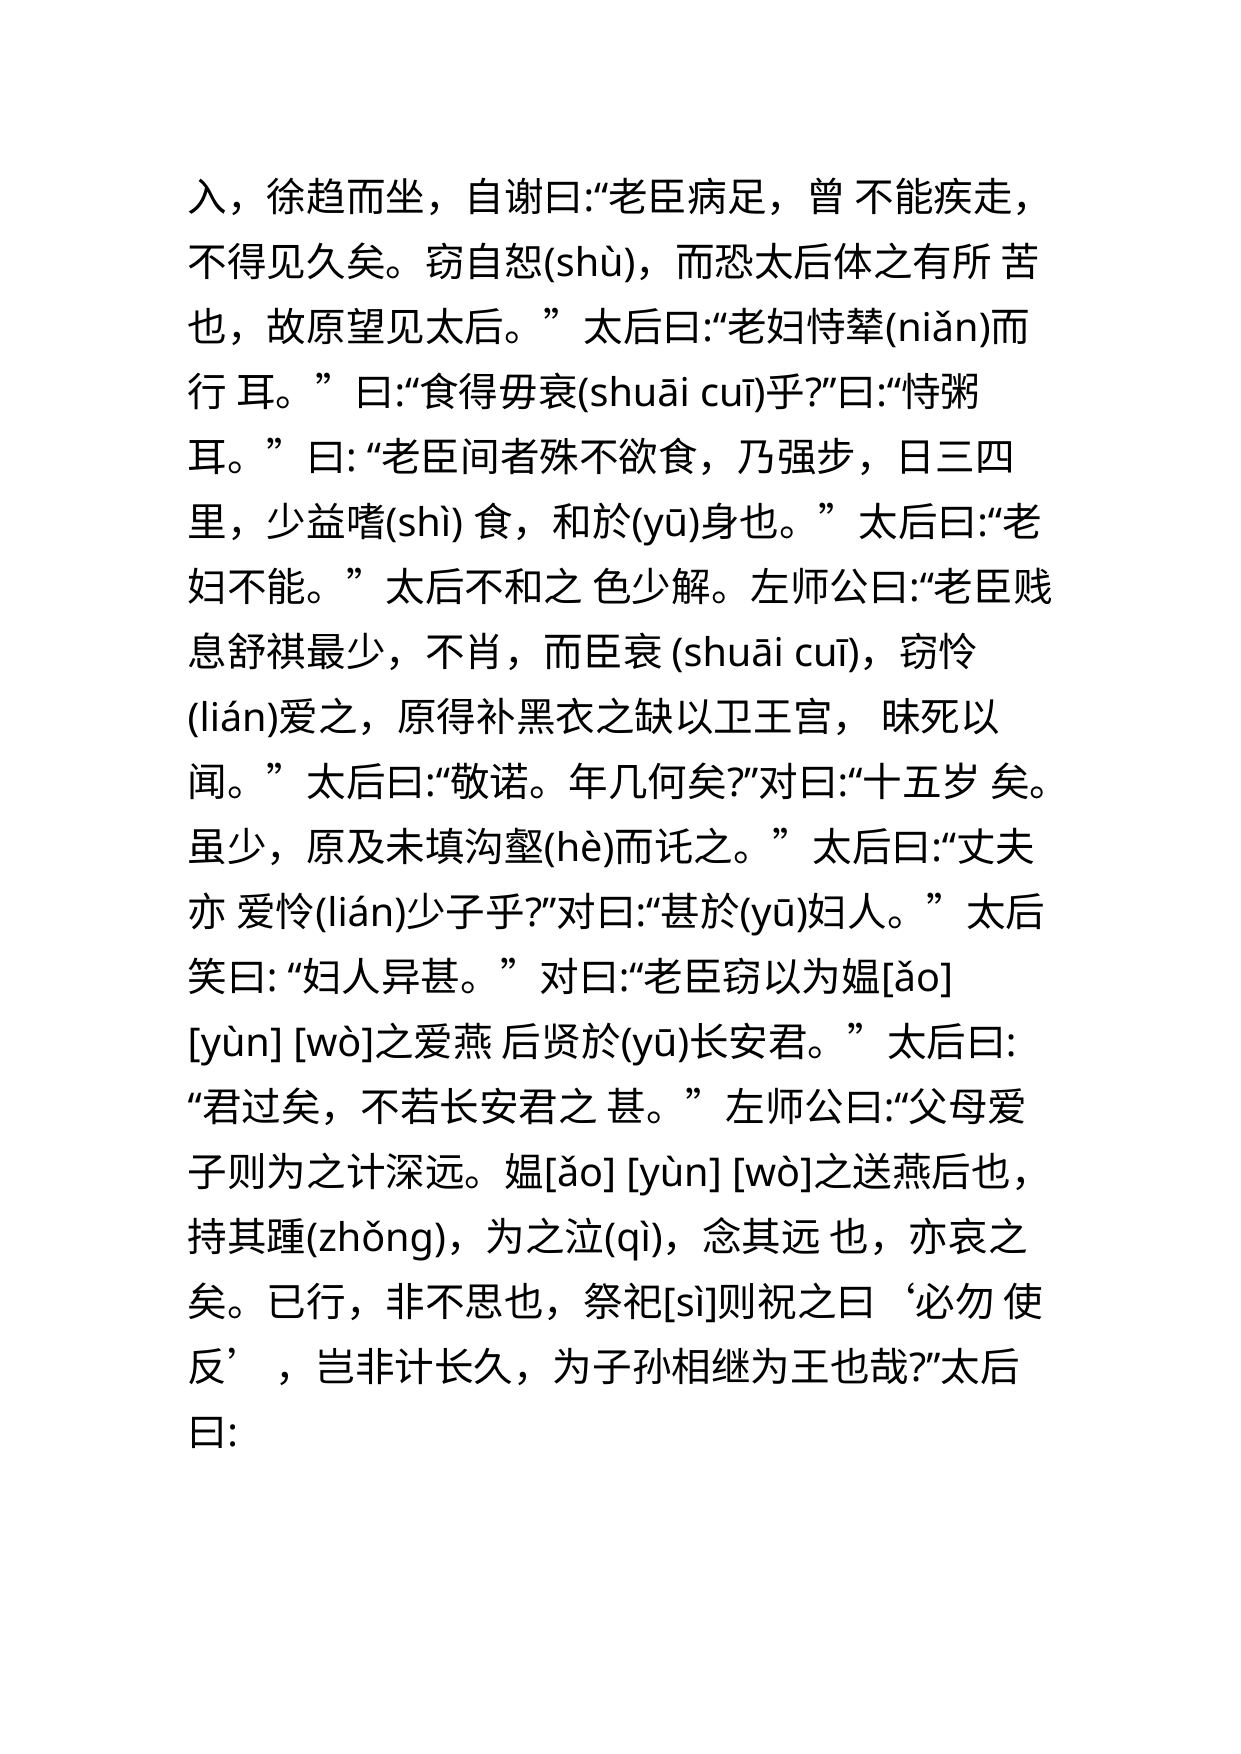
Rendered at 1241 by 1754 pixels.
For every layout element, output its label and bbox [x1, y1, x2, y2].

text [187, 162, 1053, 1462]
